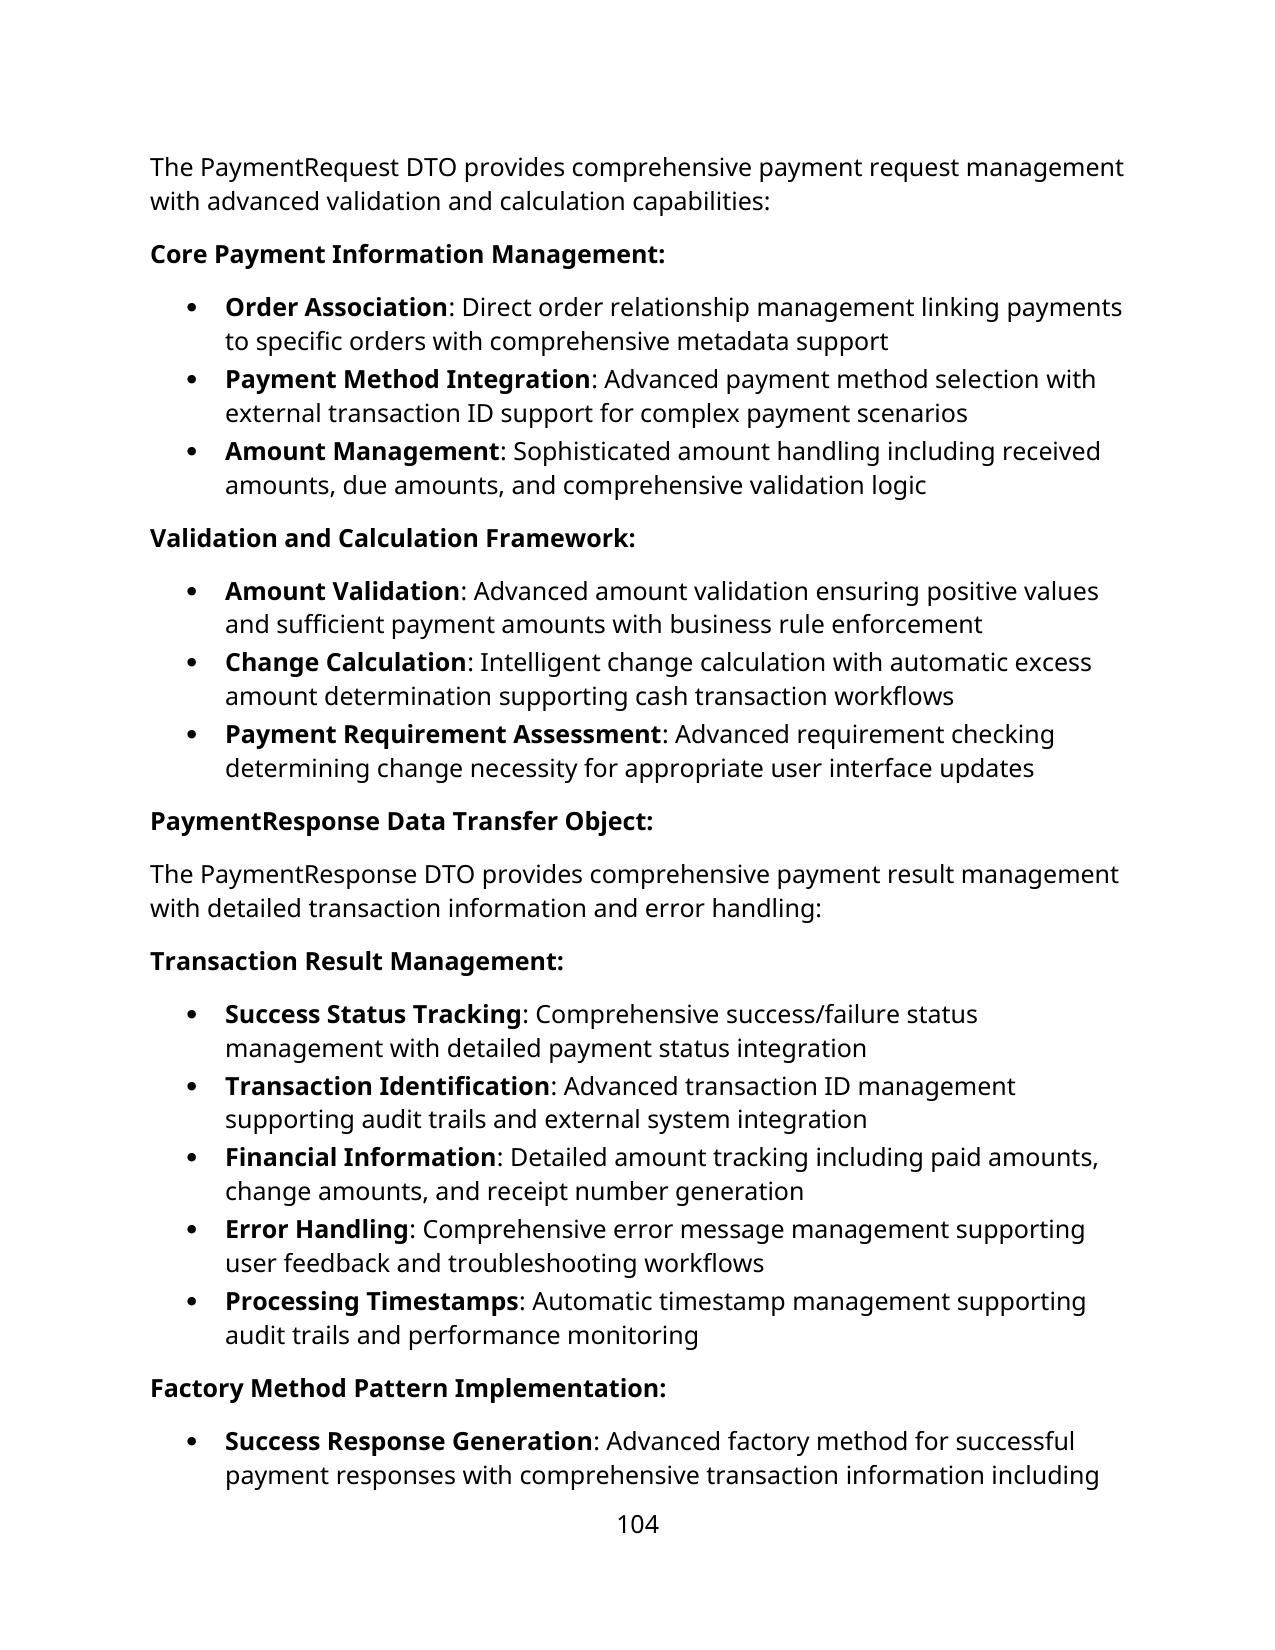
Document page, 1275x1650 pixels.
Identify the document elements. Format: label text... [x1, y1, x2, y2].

text Validation and Calculation Framework: [150, 520, 1125, 554]
list Transaction Identification: Advanced transaction ID management supporting audit trails and external system integration [187, 1068, 1125, 1136]
list Order Association: Direct order relationship management linking payments to specific orders with comprehensive metadata support [187, 290, 1125, 358]
list Success Status Tracking: Comprehensive success/failure status management with detailed payment status integration [187, 996, 1125, 1064]
list Amount Validation: Advanced amount validation ensuring positive values and sufficient payment amounts with business rule enforcement [187, 573, 1125, 641]
text The PaymentResponse DTO provides comprehensive payment result management with detailed transaction information and error handling: [150, 857, 1125, 925]
list Processing Timestamps: Automatic timestamp management supporting audit trails and performance monitoring [187, 1284, 1125, 1352]
list Payment Requirement Assessment: Advanced requirement checking determining change necessity for appropriate user interface updates [187, 717, 1125, 785]
text Core Payment Information Management: [150, 237, 1125, 271]
list Payment Method Integration: Advanced payment method selection with external transaction ID support for complex payment scenarios [187, 362, 1125, 430]
list Amount Management: Sophisticated amount handling including received amounts, due amounts, and comprehensive validation logic [187, 433, 1125, 502]
list Error Handling: Comprehensive error message management supporting user feedback and troubleshooting workflows [187, 1212, 1125, 1280]
text PaymentResponse Data Transfer Object: [150, 804, 1125, 838]
list Financial Information: Detailed amount tracking including paid amounts, change amounts, and receipt number generation [187, 1140, 1125, 1208]
text Factory Method Pattern Implementation: [150, 1371, 1125, 1405]
text Transaction Result Management: [150, 943, 1125, 977]
list Change Calculation: Intelligent change calculation with automatic excess amount determination supporting cash transaction workflows [187, 645, 1125, 713]
text The PaymentRequest DTO provides comprehensive payment request management with advanced validation and calculation capabilities: [150, 150, 1125, 218]
